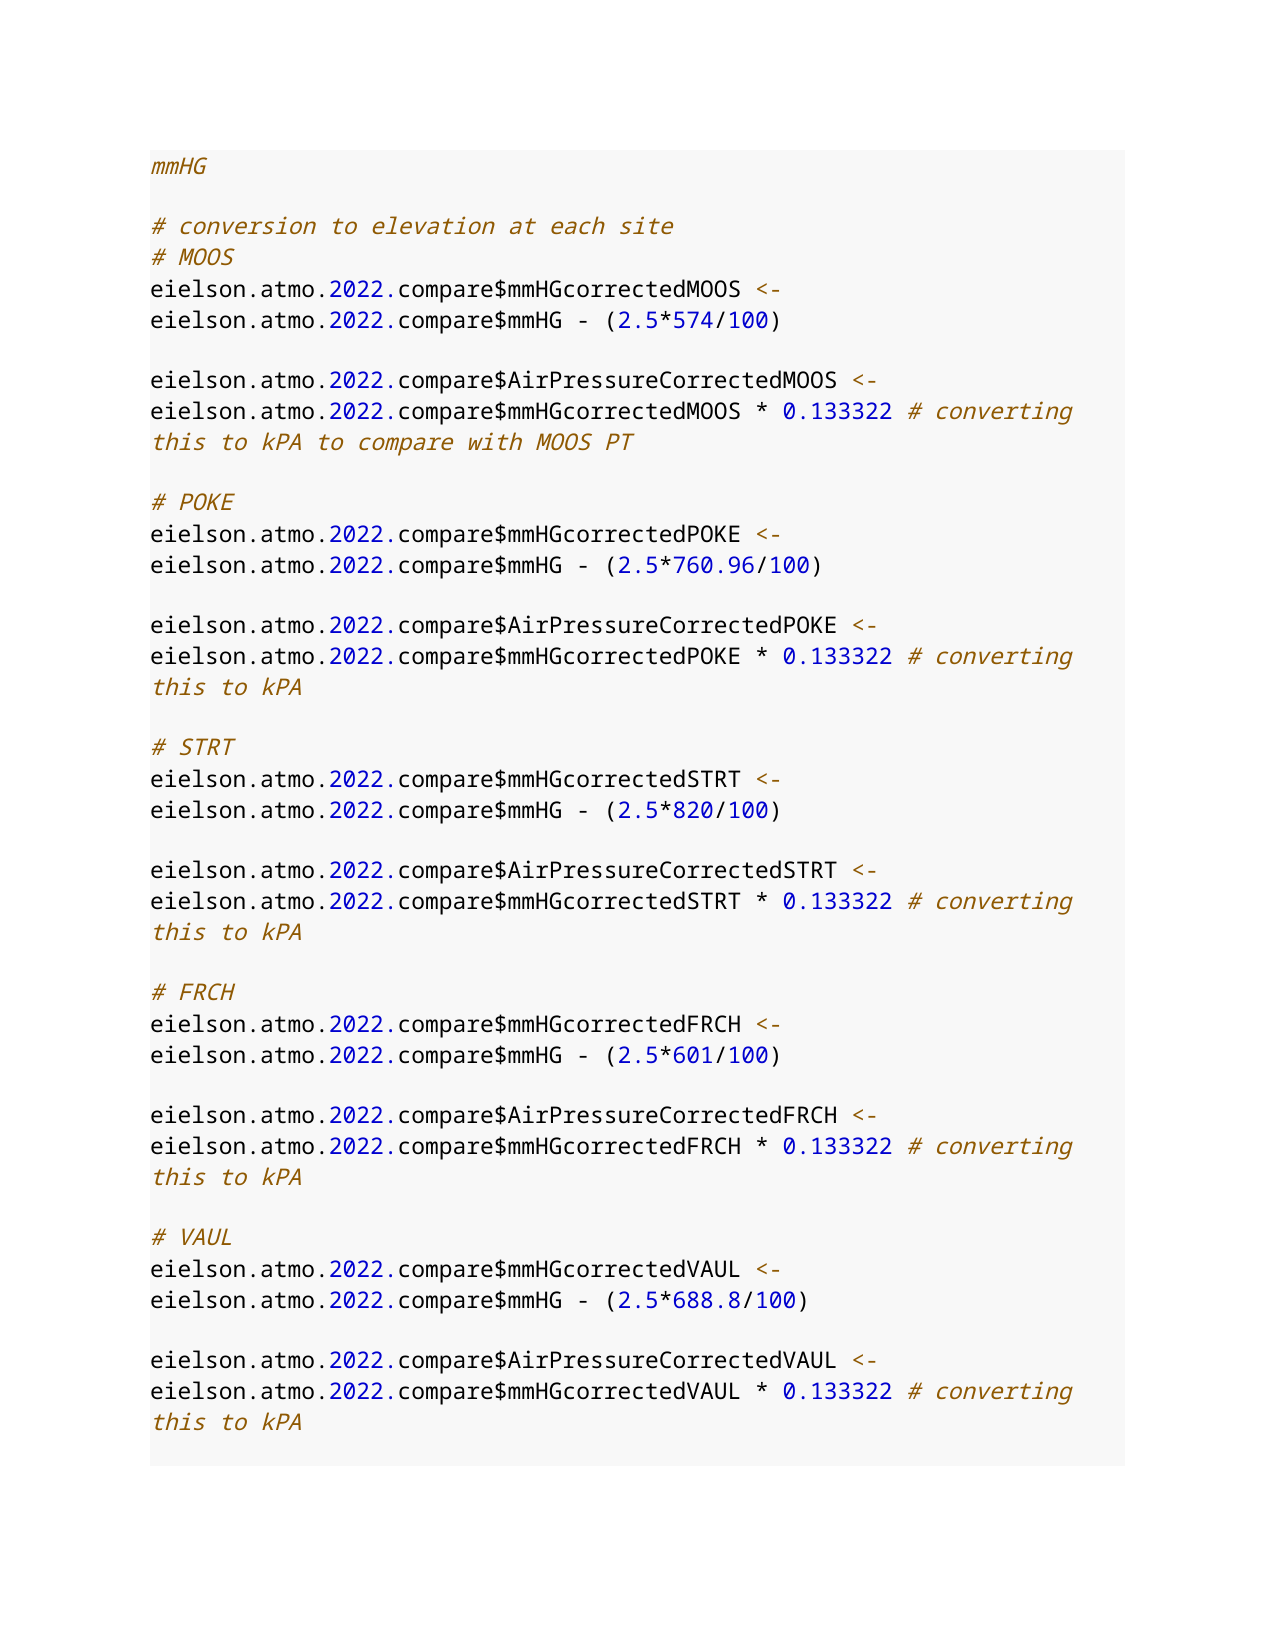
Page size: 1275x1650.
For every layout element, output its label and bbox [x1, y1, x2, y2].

text [150, 150, 1125, 1466]
